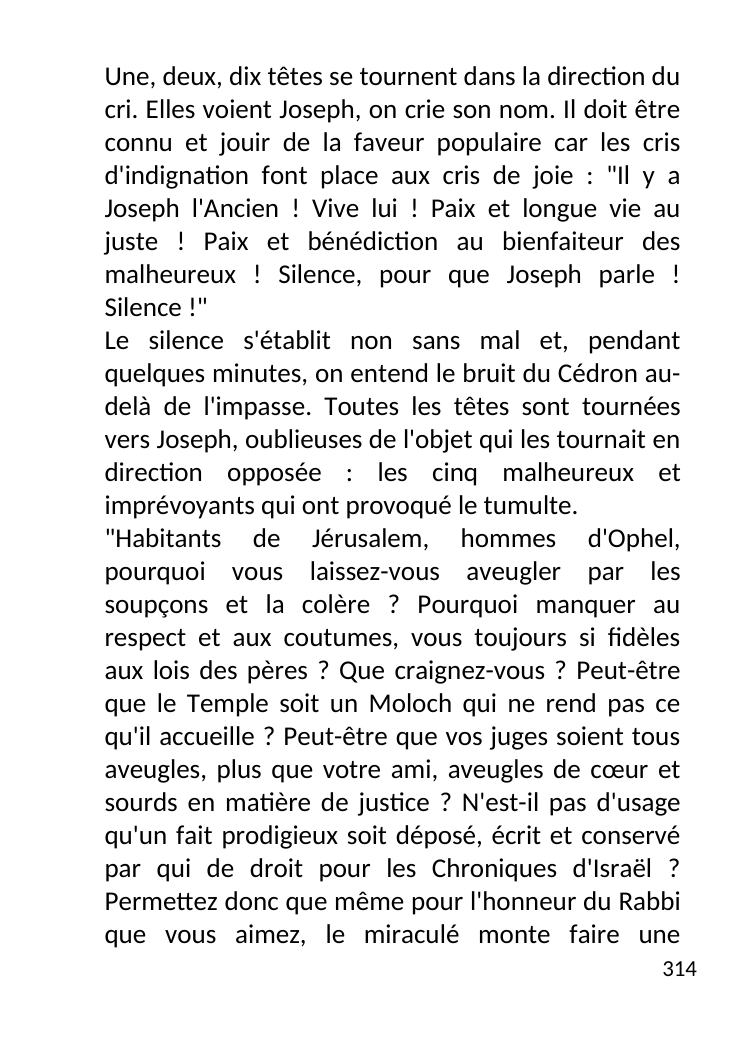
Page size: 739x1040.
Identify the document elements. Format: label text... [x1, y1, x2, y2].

text Le silence s'établit non sans mal et, pendant quelques minutes, on entend le bruit du Cédron au-delà de l'impasse. Toutes les têtes sont tournées vers Joseph, oublieuses de l'objet qui les tournait en direction opposée : les cinq malheureux et imprévoyants qui ont provoqué le tumulte. [104, 323, 681, 521]
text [104, 521, 681, 951]
text Une, deux, dix têtes se tournent dans la direction du cri. Elles voient Joseph, on crie son nom. Il doit être connu et jouir de la faveur populaire car les cris d'indignation font place aux cris de joie : "Il y a Joseph l'Ancien ! Vive lui ! Paix et longue vie au juste ! Paix et bénédiction au bienfaiteur des malheureux ! Silence, pour que Joseph parle ! Silence !" [104, 59, 681, 323]
